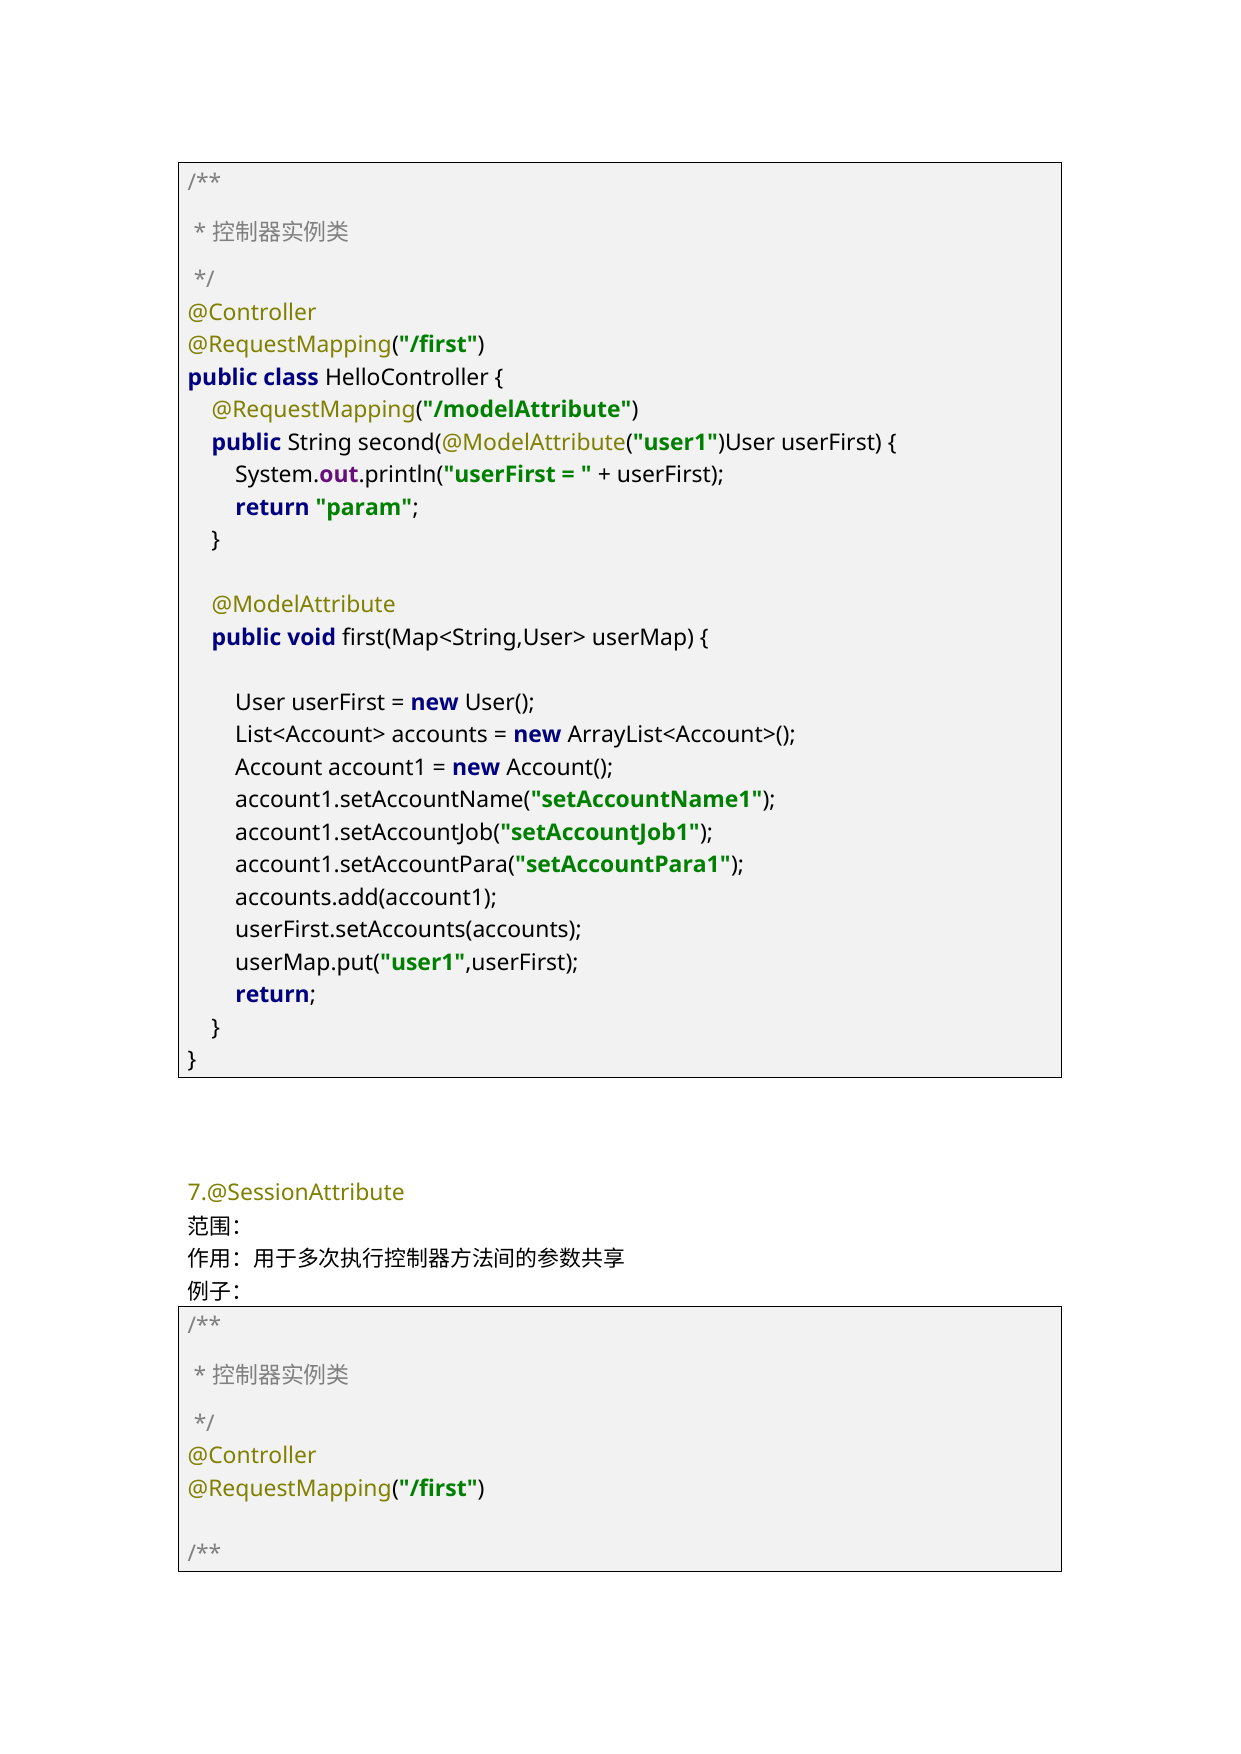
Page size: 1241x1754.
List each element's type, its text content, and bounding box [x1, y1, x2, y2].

text /** * 控制器实例类 */ @Controller @RequestMapping("/first") public class HelloController { @RequestMapping("/modelAttribute") public String second(@ModelAttribute("user1")User userFirst) { System.out.println("userFirst = " + userFirst); return "param"; } @ModelAttribute public void first(Map<String,User> userMap) { User userFirst = new User(); List<Account> accounts = new ArrayList<Account>(); Account account1 = new Account(); account1.setAccountName("setAccountName1"); account1.setAccountJob("setAccountJob1"); account1.setAccountPara("setAccountPara1"); accounts.add(account1); userFirst.setAccounts(accounts); userMap.put("user1",userFirst); return; } } [179, 163, 1061, 1077]
text 例子： [187, 1273, 1053, 1306]
text 作用：用于多次执行控制器方法间的参数共享 [187, 1241, 1053, 1273]
text 7.@SessionAttribute [187, 1176, 1053, 1208]
text 范围： [187, 1208, 1053, 1241]
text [179, 1307, 1061, 1571]
